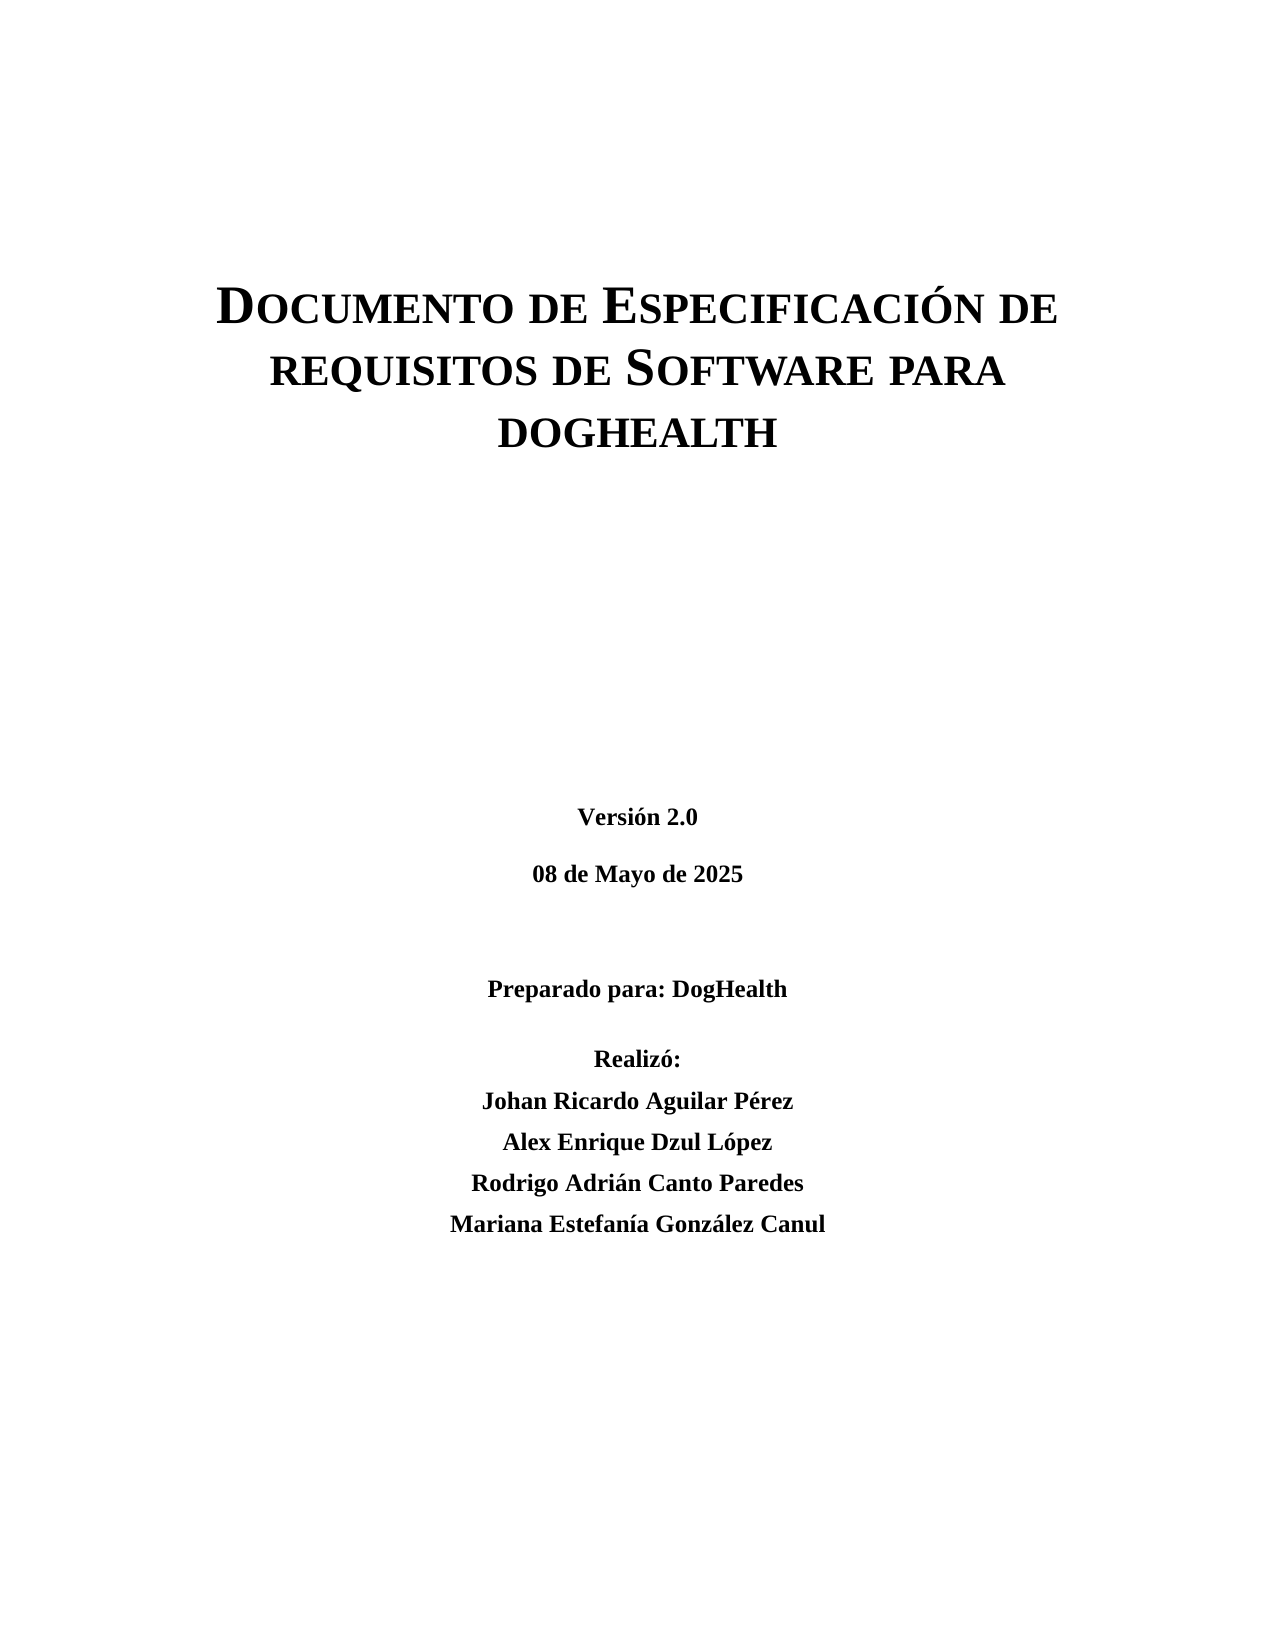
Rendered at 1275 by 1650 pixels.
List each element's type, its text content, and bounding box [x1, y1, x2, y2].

text Johan Ricardo Aguilar Pérez [177, 1086, 1098, 1114]
text Documento de Especificación de requisitos de Software para doghealth [177, 273, 1098, 459]
text Mariana Estefanía González Canul [177, 1209, 1098, 1238]
text Realizó: [177, 1044, 1098, 1073]
text Versión 2.0 08 de Mayo de 2025 Preparado para: DogHealth [177, 802, 1098, 1032]
text Rodrigo Adrián Canto Paredes [177, 1168, 1098, 1197]
text Alex Enrique Dzul López [177, 1127, 1098, 1156]
